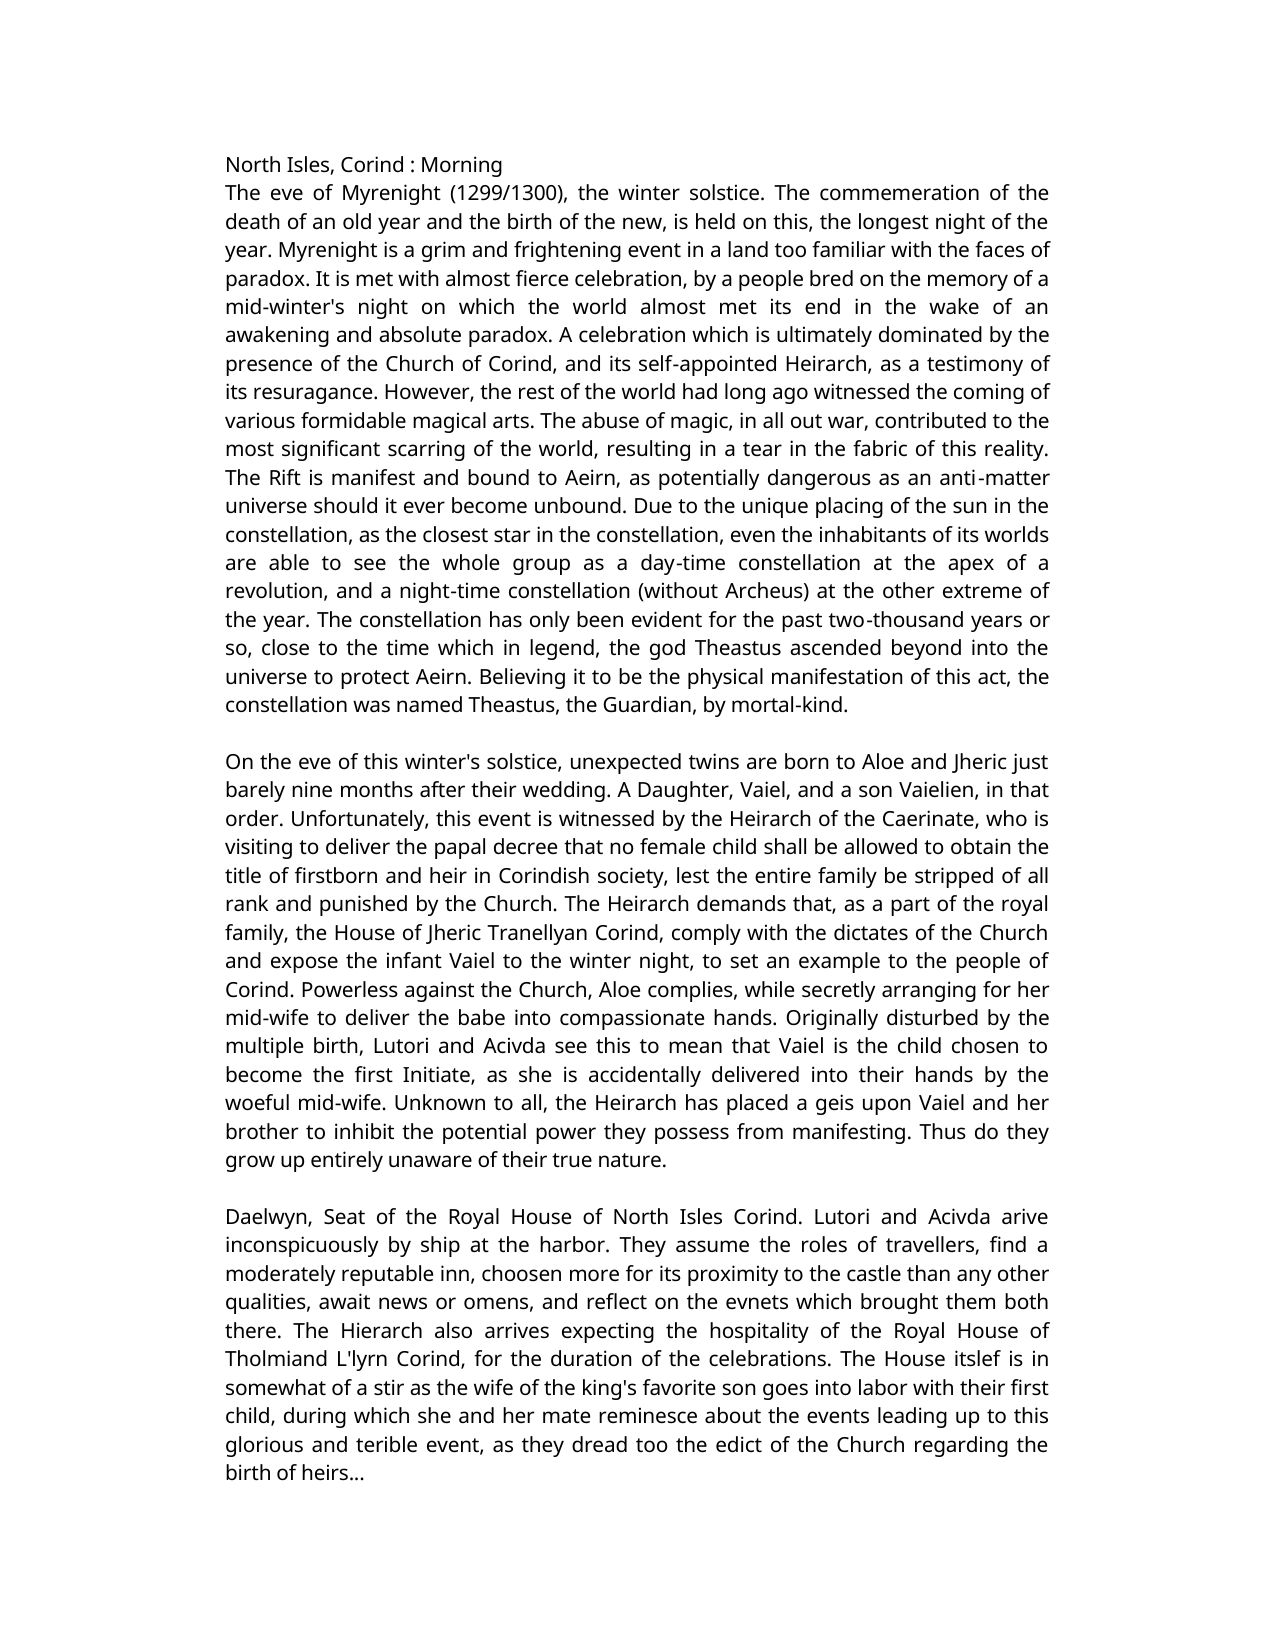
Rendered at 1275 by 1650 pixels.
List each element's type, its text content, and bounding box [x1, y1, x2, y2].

text The eve of Myrenight (1299/1300), the winter solstice. The commemeration of the death of an old year and the birth of the new, is held on this, the longest night of the year. Myrenight is a grim and frightening event in a land too familiar with the faces of paradox. It is met with almost fierce celebration, by a people bred on the memory of a mid-winter's night on which the world almost met its end in the wake of an awakening and absolute paradox. A celebration which is ultimately dominated by the presence of the Church of Corind, and its self-appointed Heirarch, as a testimony of its resuragance. However, the rest of the world had long ago witnessed the coming of various formidable magical arts. The abuse of magic, in all out war, contributed to the most significant scarring of the world, resulting in a tear in the fabric of this reality. The Rift is manifest and bound to Aeirn, as potentially dangerous as an anti-matter universe should it ever become unbound. Due to the unique placing of the sun in the constellation, as the closest star in the constellation, even the inhabitants of its worlds are able to see the whole group as a day-time constellation at the apex of a revolution, and a night-time constellation (without Archeus) at the other extreme of the year. The constellation has only been evident for the past two-thousand years or so, close to the time which in legend, the god Theastus ascended beyond into the universe to protect Aeirn. Believing it to be the physical manifestation of this act, the constellation was named Theastus, the Guardian, by mortal-kind. [225, 178, 1050, 719]
text North Isles, Corind : Morning [225, 150, 1050, 178]
text On the eve of this winter's solstice, unexpected twins are born to Aloe and Jheric just barely nine months after their wedding. A Daughter, Vaiel, and a son Vaielien, in that order. Unfortunately, this event is witnessed by the Heirarch of the Caerinate, who is visiting to deliver the papal decree that no female child shall be allowed to obtain the title of firstborn and heir in Corindish society, lest the entire family be stripped of all rank and punished by the Church. The Heirarch demands that, as a part of the royal family, the House of Jheric Tranellyan Corind, comply with the dictates of the Church and expose the infant Vaiel to the winter night, to set an example to the people of Corind. Powerless against the Church, Aloe complies, while secretly arranging for her mid-wife to deliver the babe into compassionate hands. Originally disturbed by the multiple birth, Lutori and Acivda see this to mean that Vaiel is the child chosen to become the first Initiate, as she is accidentally delivered into their hands by the woeful mid-wife. Unknown to all, the Heirarch has placed a geis upon Vaiel and her brother to inhibit the potential power they possess from manifesting. Thus do they grow up entirely unaware of their true nature. [225, 747, 1050, 1174]
text Daelwyn, Seat of the Royal House of North Isles Corind. Lutori and Acivda arive inconspicuously by ship at the harbor. They assume the roles of travellers, find a moderately reputable inn, choosen more for its proximity to the castle than any other qualities, await news or omens, and reflect on the evnets which brought them both there. The Hierarch also arrives expecting the hospitality of the Royal House of Tholmiand L'lyrn Corind, for the duration of the celebrations. The House itslef is in somewhat of a stir as the wife of the king's favorite son goes into labor with their first child, during which she and her mate reminesce about the events leading up to this glorious and terible event, as they dread too the edict of the Church regarding the birth of heirs... [225, 1202, 1050, 1487]
